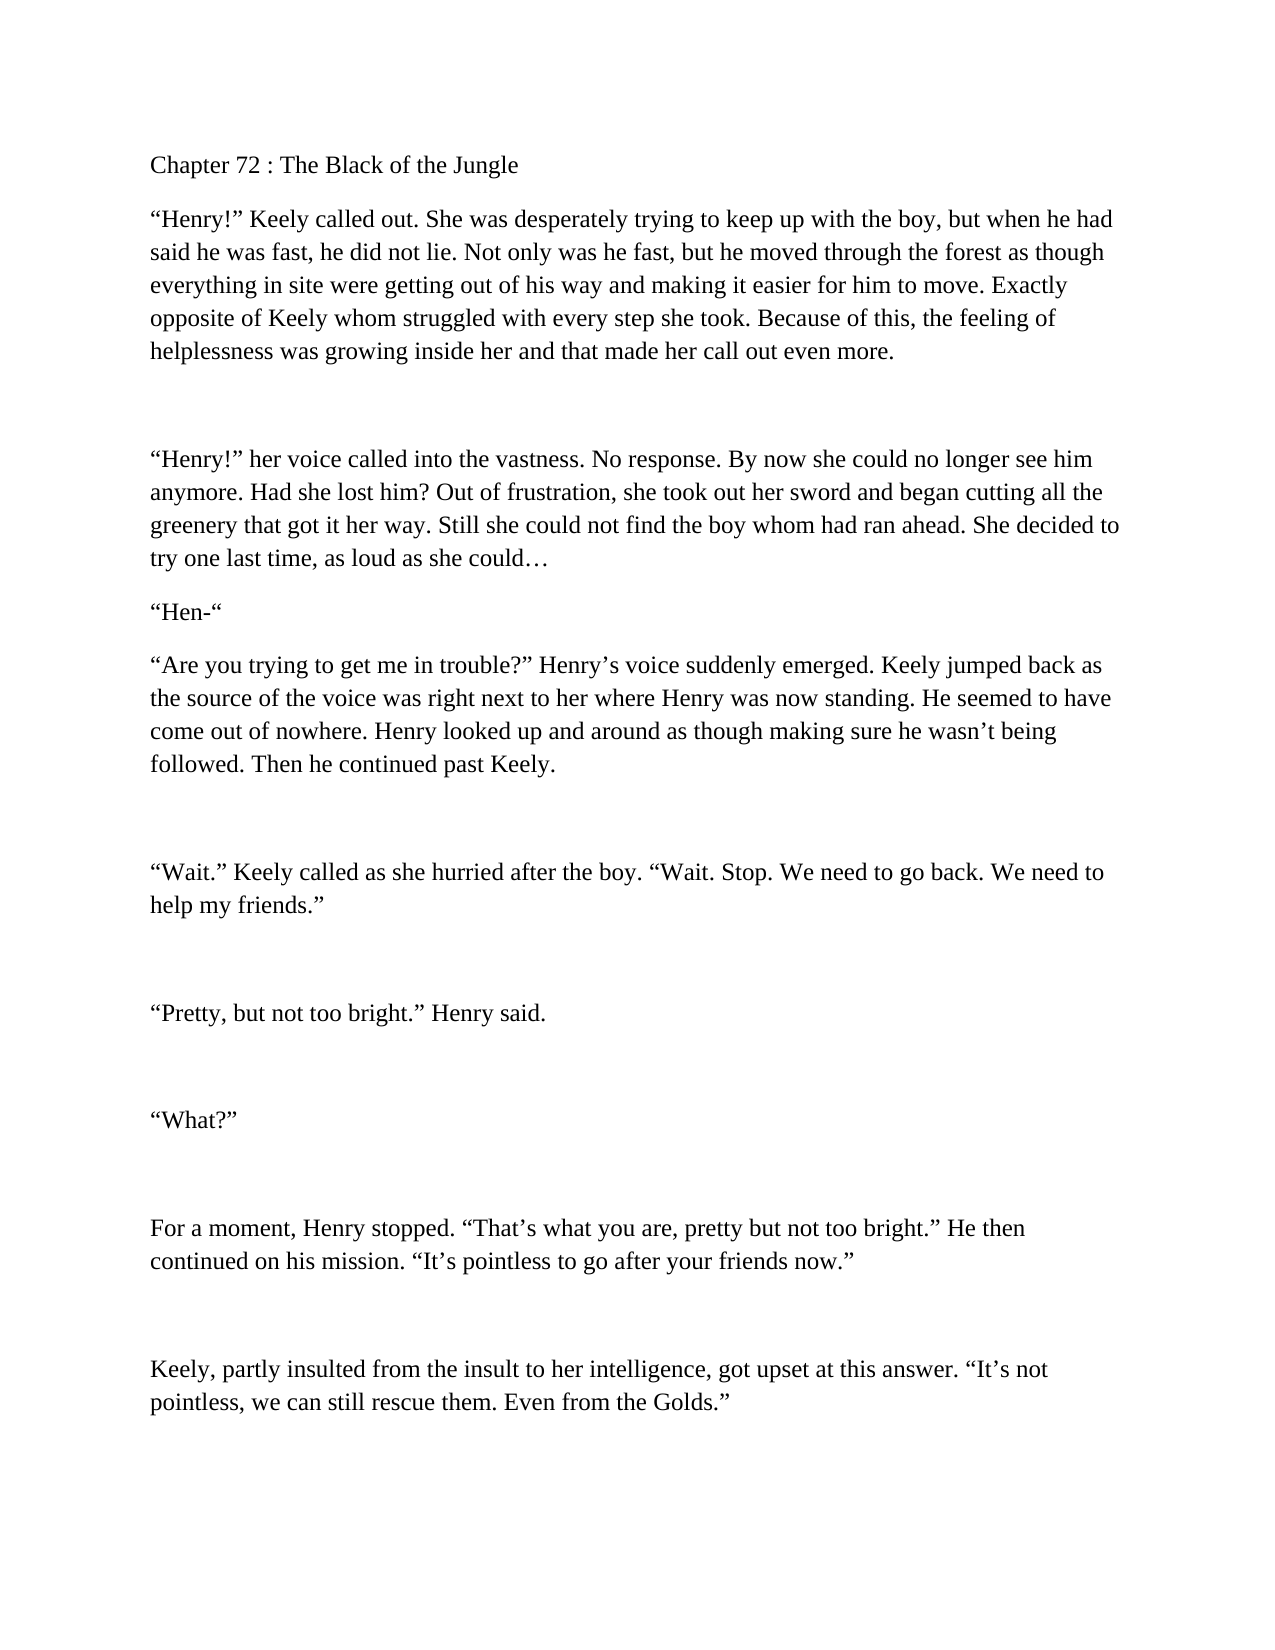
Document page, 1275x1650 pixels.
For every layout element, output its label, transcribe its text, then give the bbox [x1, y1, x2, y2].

text “Are you trying to get me in trouble?” Henry’s voice suddenly emerged. Keely jumped back as the source of the voice was right next to her where Henry was now standing. He seemed to have come out of nowhere. Henry looked up and around as though making sure he wasn’t being followed. Then he continued past Keely. [150, 650, 1125, 778]
text “Pretty, but not too bright.” Henry said. [150, 998, 1125, 1027]
text “Henry!” her voice called into the vastness. No response. By now she could no longer see him anymore. Had she lost him? Out of frustration, she took out her sword and began cutting all the greenery that got it her way. Still she could not find the boy whom had ran ahead. She decided to try one last time, as loud as she could… [150, 444, 1125, 571]
text “Wait.” Keely called as she hurried after the boy. “Wait. Stop. We need to go back. We need to help my friends.” [150, 857, 1125, 919]
text “Hen-“ [150, 597, 1125, 625]
text Chapter 72 : The Black of the Jungle [150, 150, 1125, 179]
text Keely, partly insulted from the insult to her intelligence, got upset at this answer. “It’s not pointless, we can still rescue them. Even from the Golds.” [150, 1354, 1125, 1416]
text “Henry!” Keely called out. She was desperately trying to keep up with the boy, but when he had said he was fast, he did not lie. Not only was he fast, but he moved through the forest as though everything in site were getting out of his way and making it easier for him to move. Exactly opposite of Keely whom struggled with every step she took. Because of this, the feeling of helplessness was growing inside her and that made her call out even more. [150, 204, 1125, 365]
text For a moment, Henry stopped. “That’s what you are, pretty but not too bright.” He then continued on his mission. “It’s pointless to go after your friends now.” [150, 1213, 1125, 1275]
text “What?” [150, 1106, 1125, 1134]
